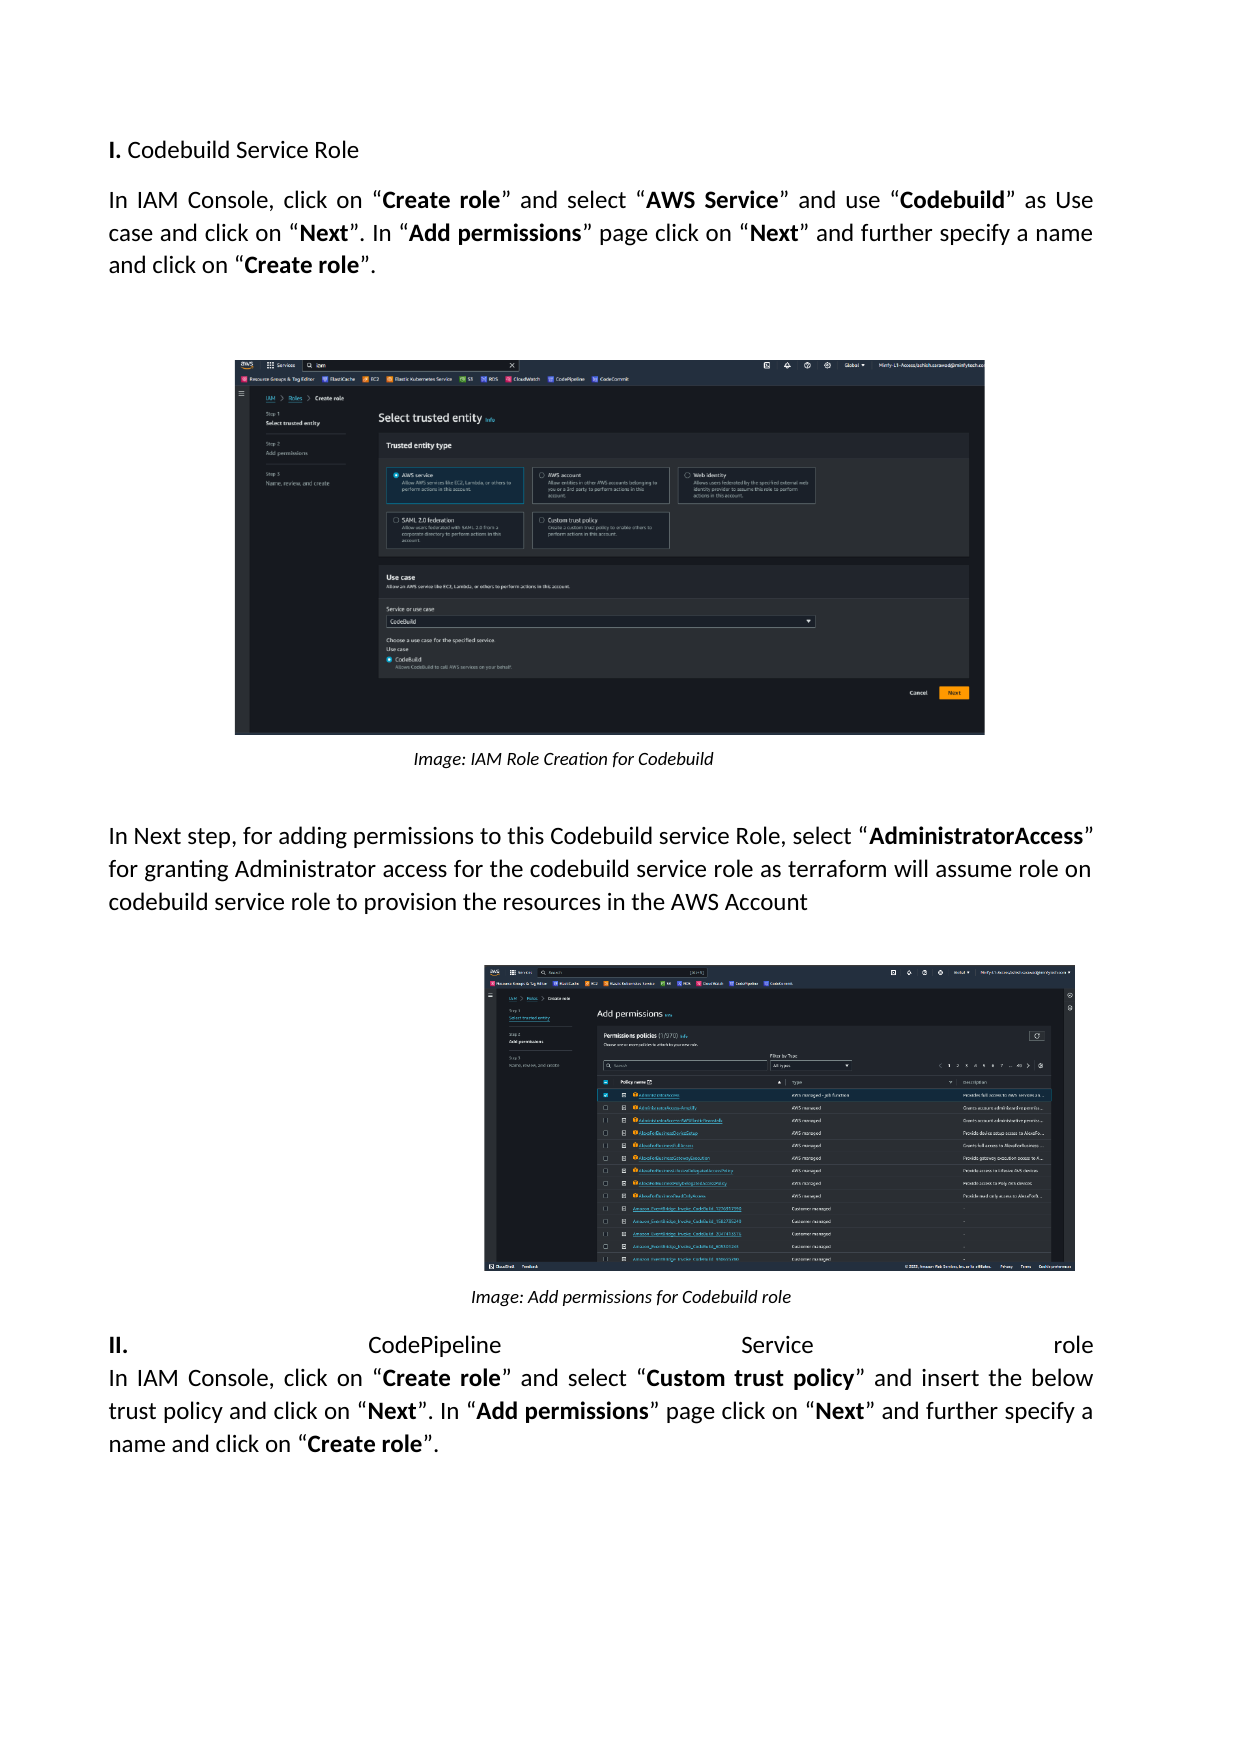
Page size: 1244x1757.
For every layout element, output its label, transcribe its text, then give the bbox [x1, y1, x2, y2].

text Image: IAM Role Creation for Codebuild [108, 299, 1094, 801]
text I. Codebuild Service Role [108, 134, 1094, 165]
text In IAM Console, click on “Create role” and select “AWS Service” and use “Codebuild” as Use case and click on “Next”. In “Add permissions” page click on “Next” and further specify a name and click on “Create role”. [108, 184, 1094, 280]
text II. CodePipeline Service role In IAM Console, click on “Create role” and select “Custom trust policy” and insert the below trust policy and click on “Next”. In “Add permissions” page click on “Next” and further specify a name and click on “Create role”. [108, 1329, 1094, 1458]
text Image: Add permissions for Codebuild role [108, 935, 1094, 1310]
text In Next step, for adding permissions to this Codebuild service Role, select “AdministratorAccess” for granting Administrator access for the codebuild service role as terraform will assume role on codebuild service role to provision the resources in the AWS Account [108, 820, 1094, 916]
